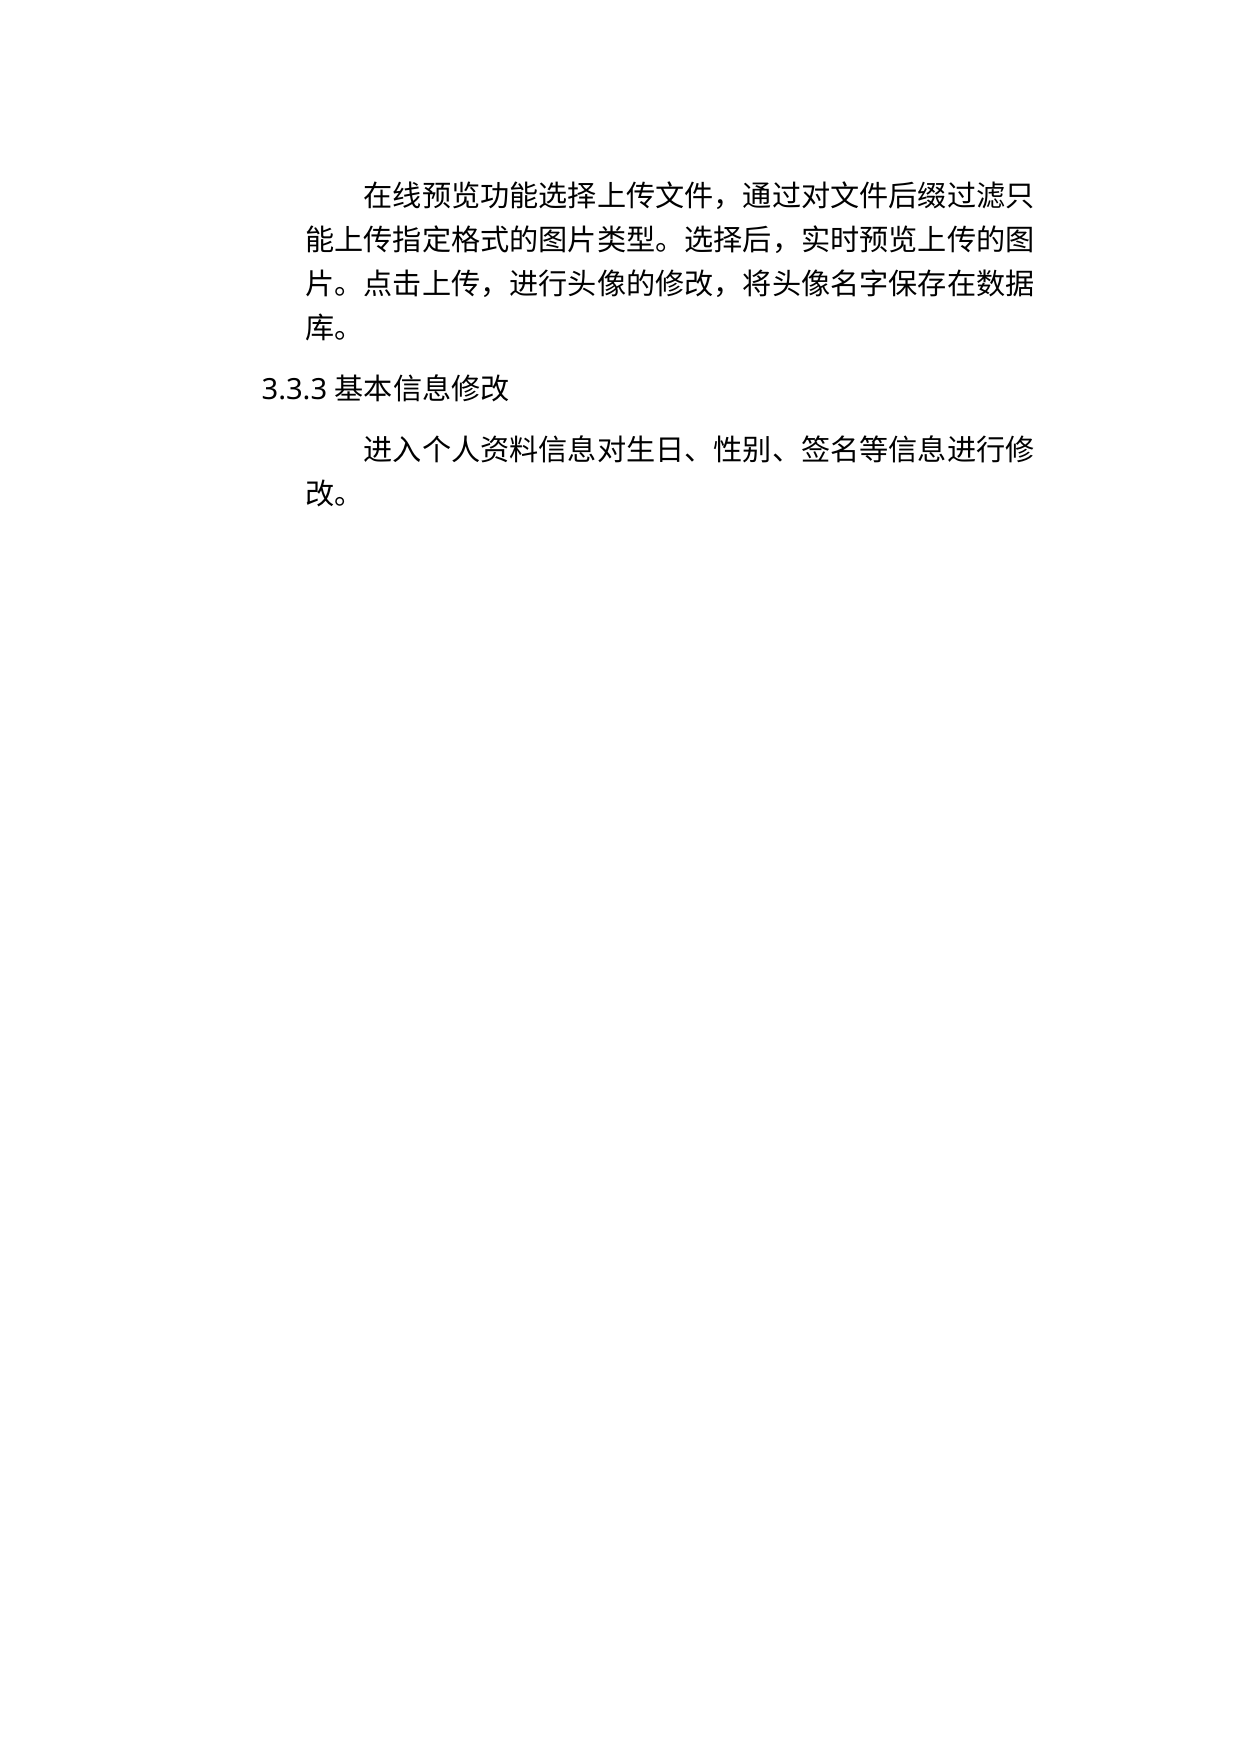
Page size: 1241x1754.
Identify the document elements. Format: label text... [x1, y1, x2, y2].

list 进入个人资料信息对生日、性别、签名等信息进行修改。 [305, 426, 1053, 514]
list 在线预览功能选择上传文件，通过对文件后缀过滤只能上传指定格式的图片类型。选择后，实时预览上传的图片。点击上传，进行头像的修改，将头像名字保存在数据库。 [305, 172, 1053, 348]
list 3.3.3 基本信息修改 [261, 365, 1053, 409]
